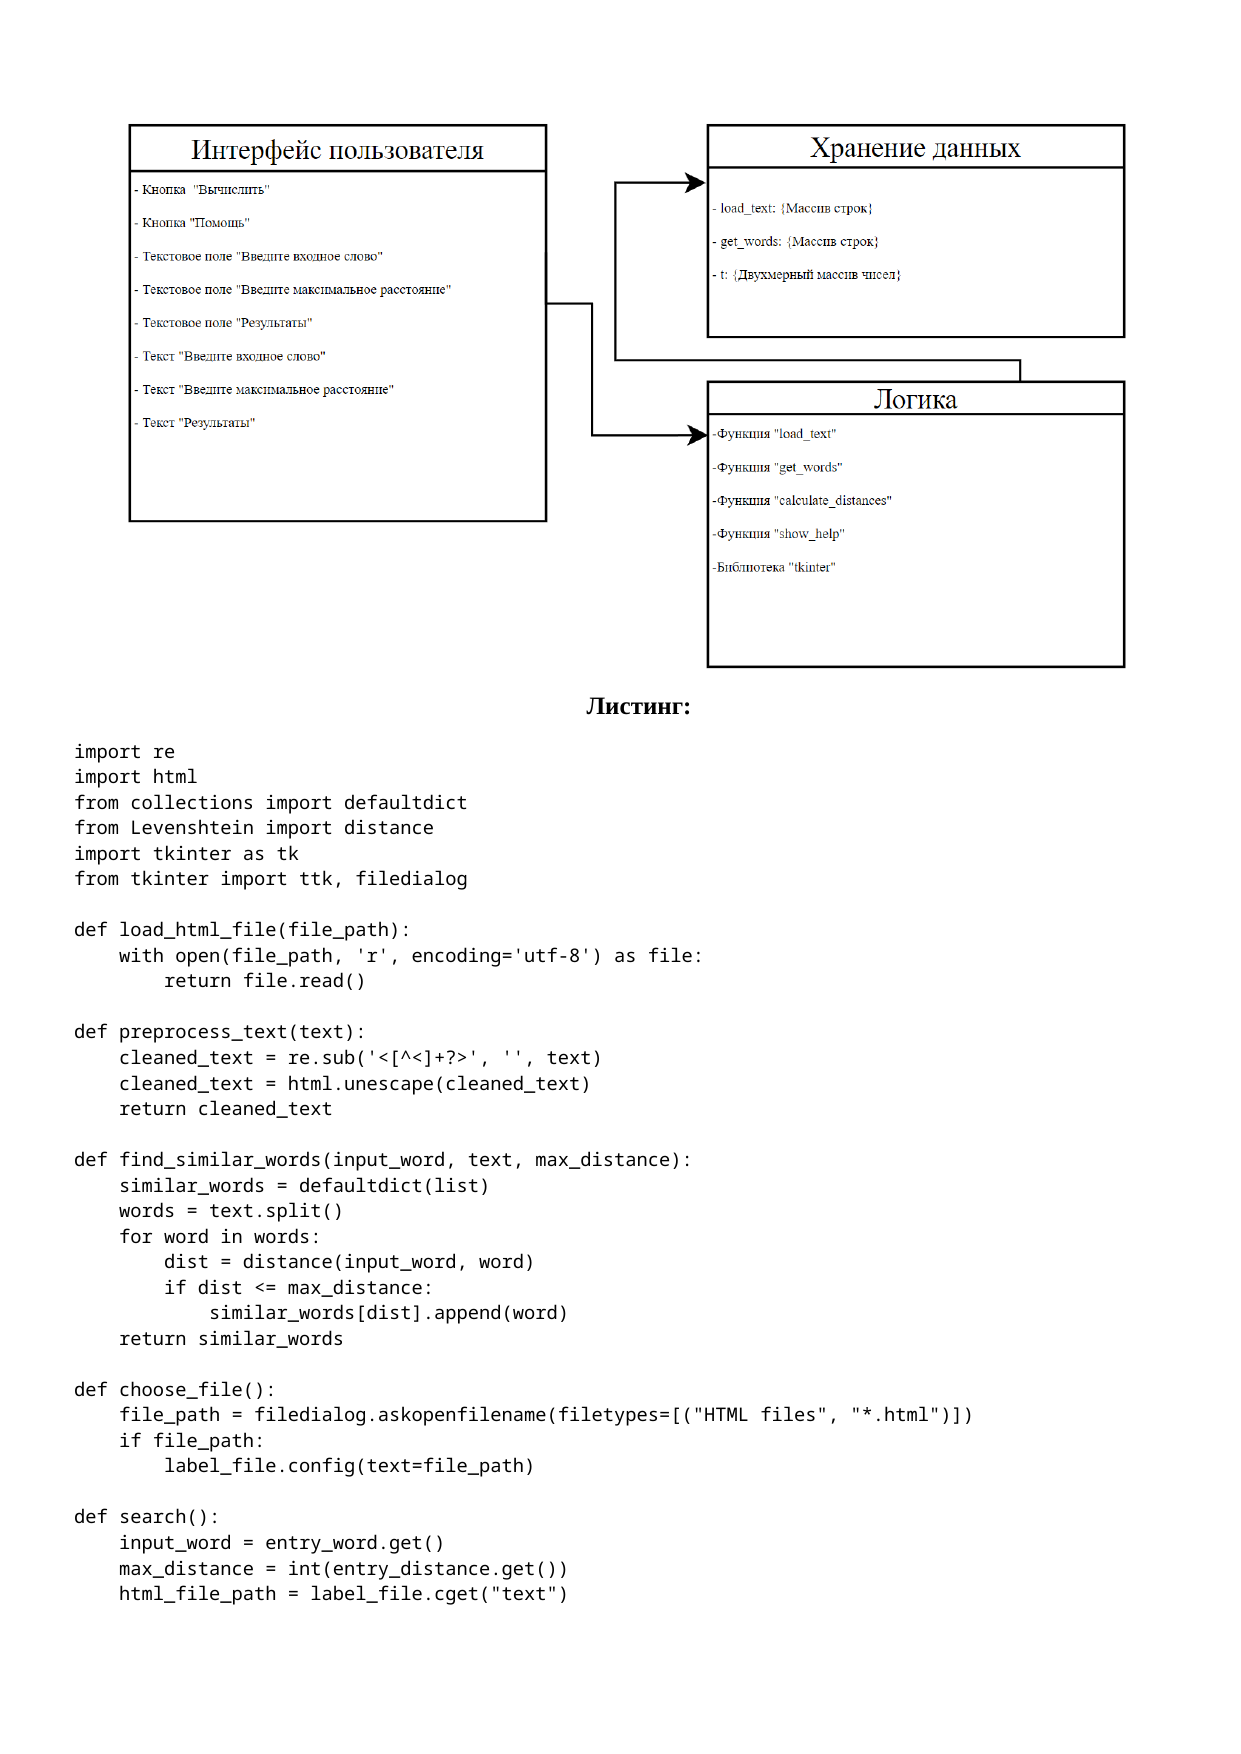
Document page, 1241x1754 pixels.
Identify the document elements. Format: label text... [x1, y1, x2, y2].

text return cleaned_text [74, 1095, 1152, 1121]
text label_file.config(text=file_path) [74, 1453, 1152, 1478]
text similar_words[dist].append(word) [74, 1299, 1152, 1325]
text cleaned_text = html.unescape(cleaned_text) [74, 1070, 1152, 1095]
text def search(): [74, 1504, 1152, 1529]
text from Levenshtein import distance [74, 815, 1152, 840]
text file_path = filedialog.askopenfilename(filetypes=[("HTML files", "*.html")]) [74, 1402, 1152, 1427]
text similar_words = defaultdict(list) [74, 1172, 1152, 1197]
text def preprocess_text(text): [74, 1019, 1152, 1044]
text dist = distance(input_word, word) [74, 1248, 1152, 1274]
text if dist <= max_distance: [74, 1274, 1152, 1299]
text from collections import defaultdict [74, 789, 1152, 815]
text input_word = entry_word.get() [74, 1529, 1152, 1555]
text return similar_words [74, 1325, 1152, 1351]
text with open(file_path, 'r', encoding='utf-8') as file: [74, 942, 1152, 968]
text import tkinter as tk [74, 840, 1152, 866]
text import html [74, 764, 1152, 789]
text def load_html_file(file_path): [74, 917, 1152, 942]
text return file.read() [74, 968, 1152, 993]
picture [126, 118, 1130, 674]
text def find_similar_words(input_word, text, max_distance): [74, 1146, 1152, 1172]
text if file_path: [74, 1427, 1152, 1453]
text Листинг: [126, 691, 1152, 720]
text for word in words: [74, 1223, 1152, 1248]
text from tkinter import ttk, filedialog [74, 866, 1152, 891]
text html_file_path = label_file.cget("text") [74, 1580, 1152, 1606]
text def choose_file(): [74, 1376, 1152, 1402]
text import re [74, 738, 1152, 764]
text words = text.split() [74, 1197, 1152, 1223]
text max_distance = int(entry_distance.get()) [74, 1555, 1152, 1580]
text cleaned_text = re.sub('<[^<]+?>', '', text) [74, 1044, 1152, 1070]
